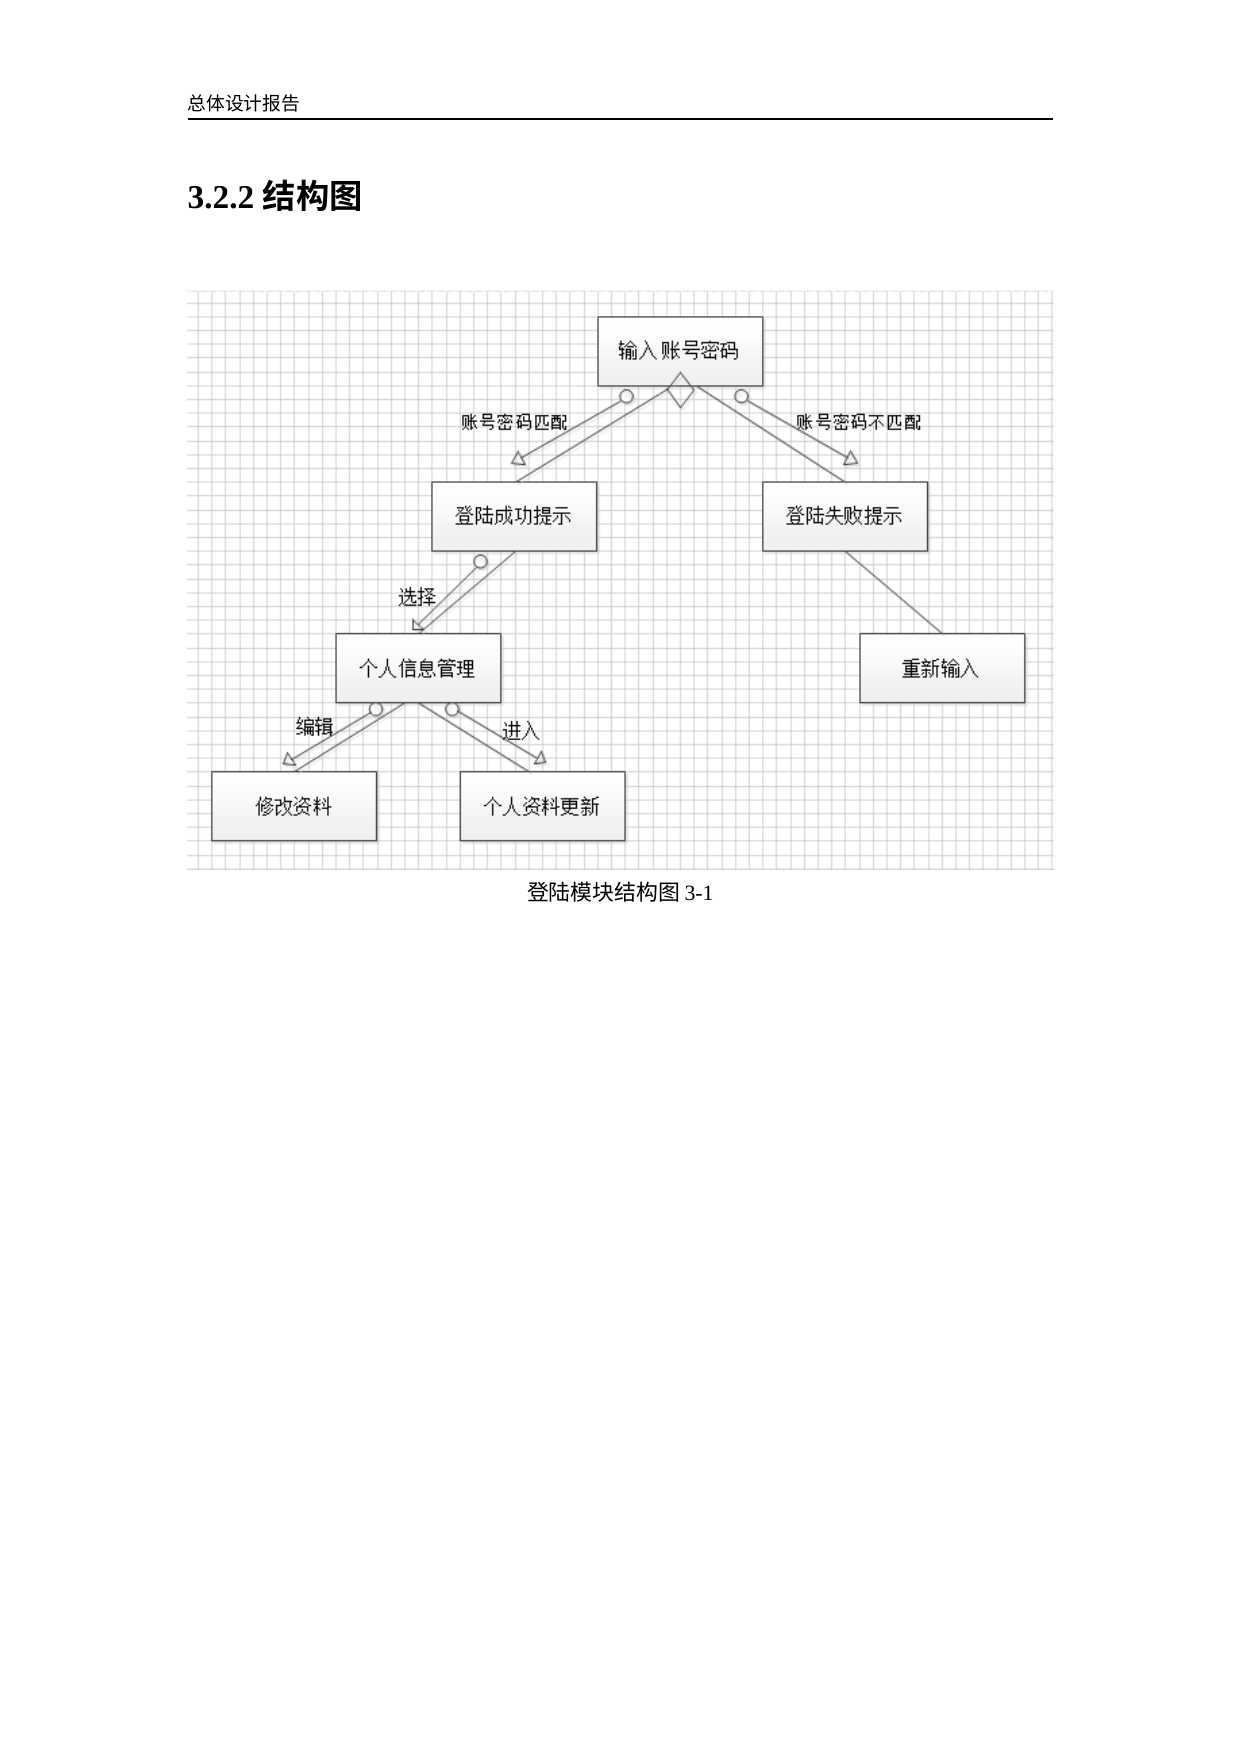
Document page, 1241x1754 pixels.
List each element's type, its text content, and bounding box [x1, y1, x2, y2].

text 登陆模块结构图3-1 [187, 874, 1053, 907]
subtitle 3.2.2 结构图 [187, 162, 1053, 227]
picture [187, 288, 1054, 870]
